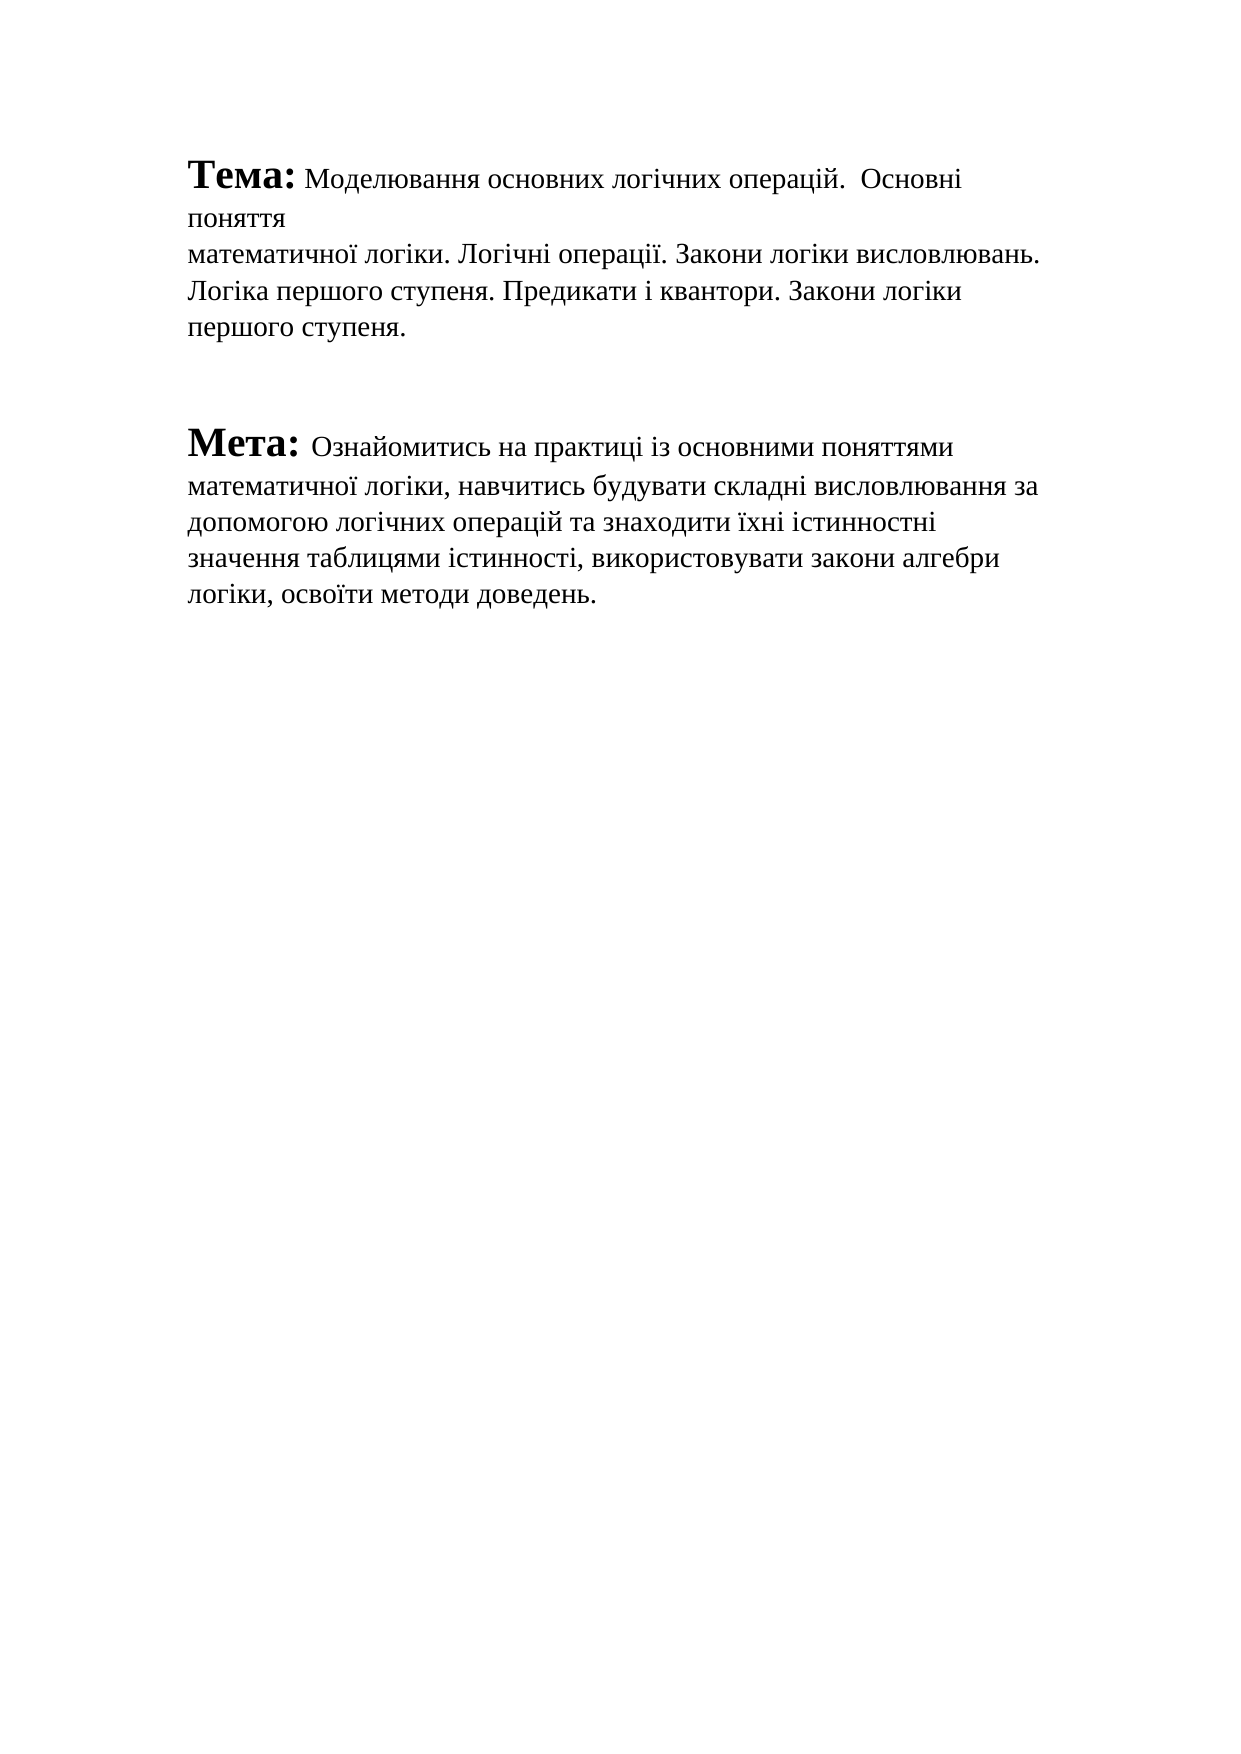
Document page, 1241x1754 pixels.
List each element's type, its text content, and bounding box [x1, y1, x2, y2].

text Логіка першого ступеня. Предикати і квантори. Закони логіки першого ступеня. [187, 273, 1053, 342]
text Тема: Моделювання основних логічних операцій. Основні поняття [187, 150, 1053, 234]
text математичної логіки. Логічні операції. Закони логіки висловлювань. [187, 237, 1053, 270]
text Мета: Ознайомитись на практиці із основними поняттями математичної логіки, навчитись будувати складні висловлювання за допомогою логічних операцій та знаходити їхні істинностні значення таблицями істинності, використовувати закони алгебри логіки, освоїти методи доведень. [187, 417, 1053, 610]
